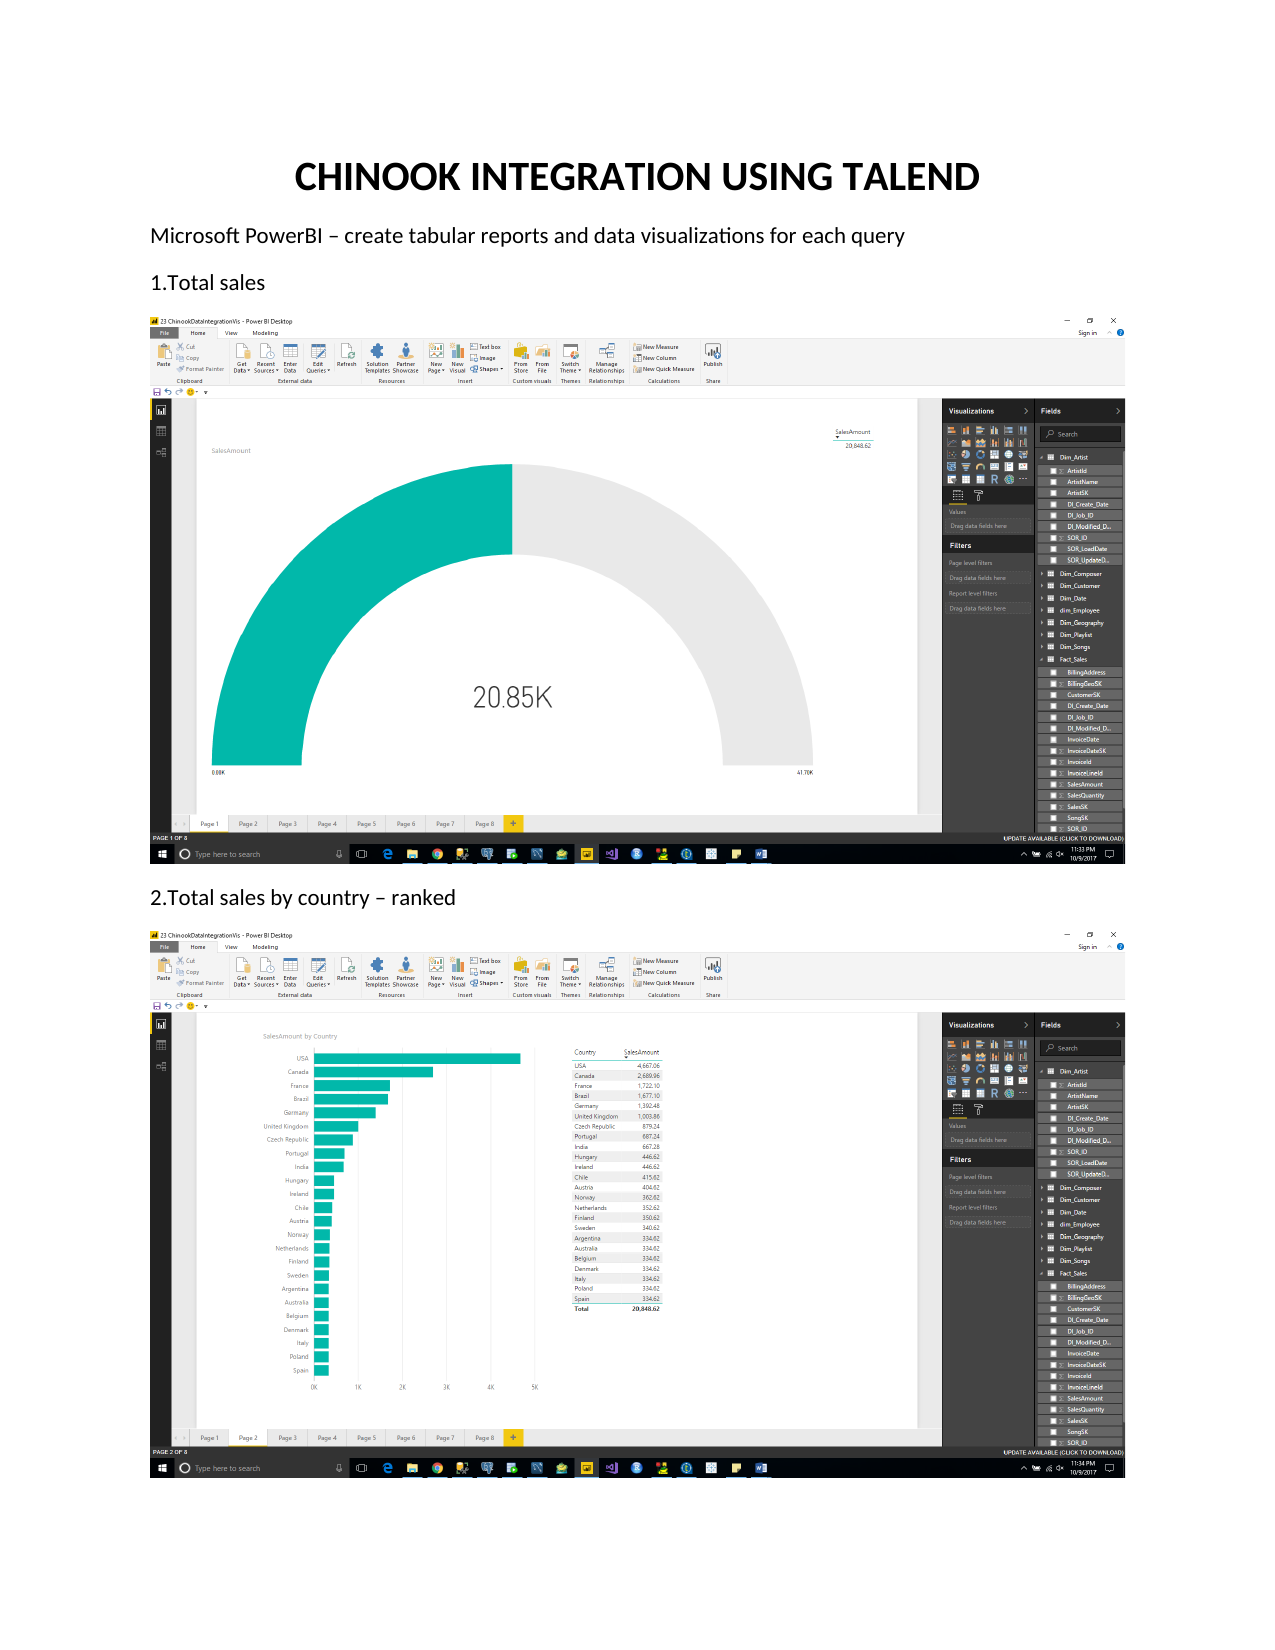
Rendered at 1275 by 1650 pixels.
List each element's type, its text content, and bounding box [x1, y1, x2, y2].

picture [150, 315, 1125, 864]
text 1.Total sales [150, 268, 1125, 296]
text CHINOOK INTEGRATION USING TALEND [150, 150, 1125, 201]
text Microsoft PowerBI – create tabular reports and data visualizations for each query [150, 222, 1125, 249]
picture [150, 929, 1125, 1478]
text 2.Total sales by country – ranked [150, 883, 1125, 911]
